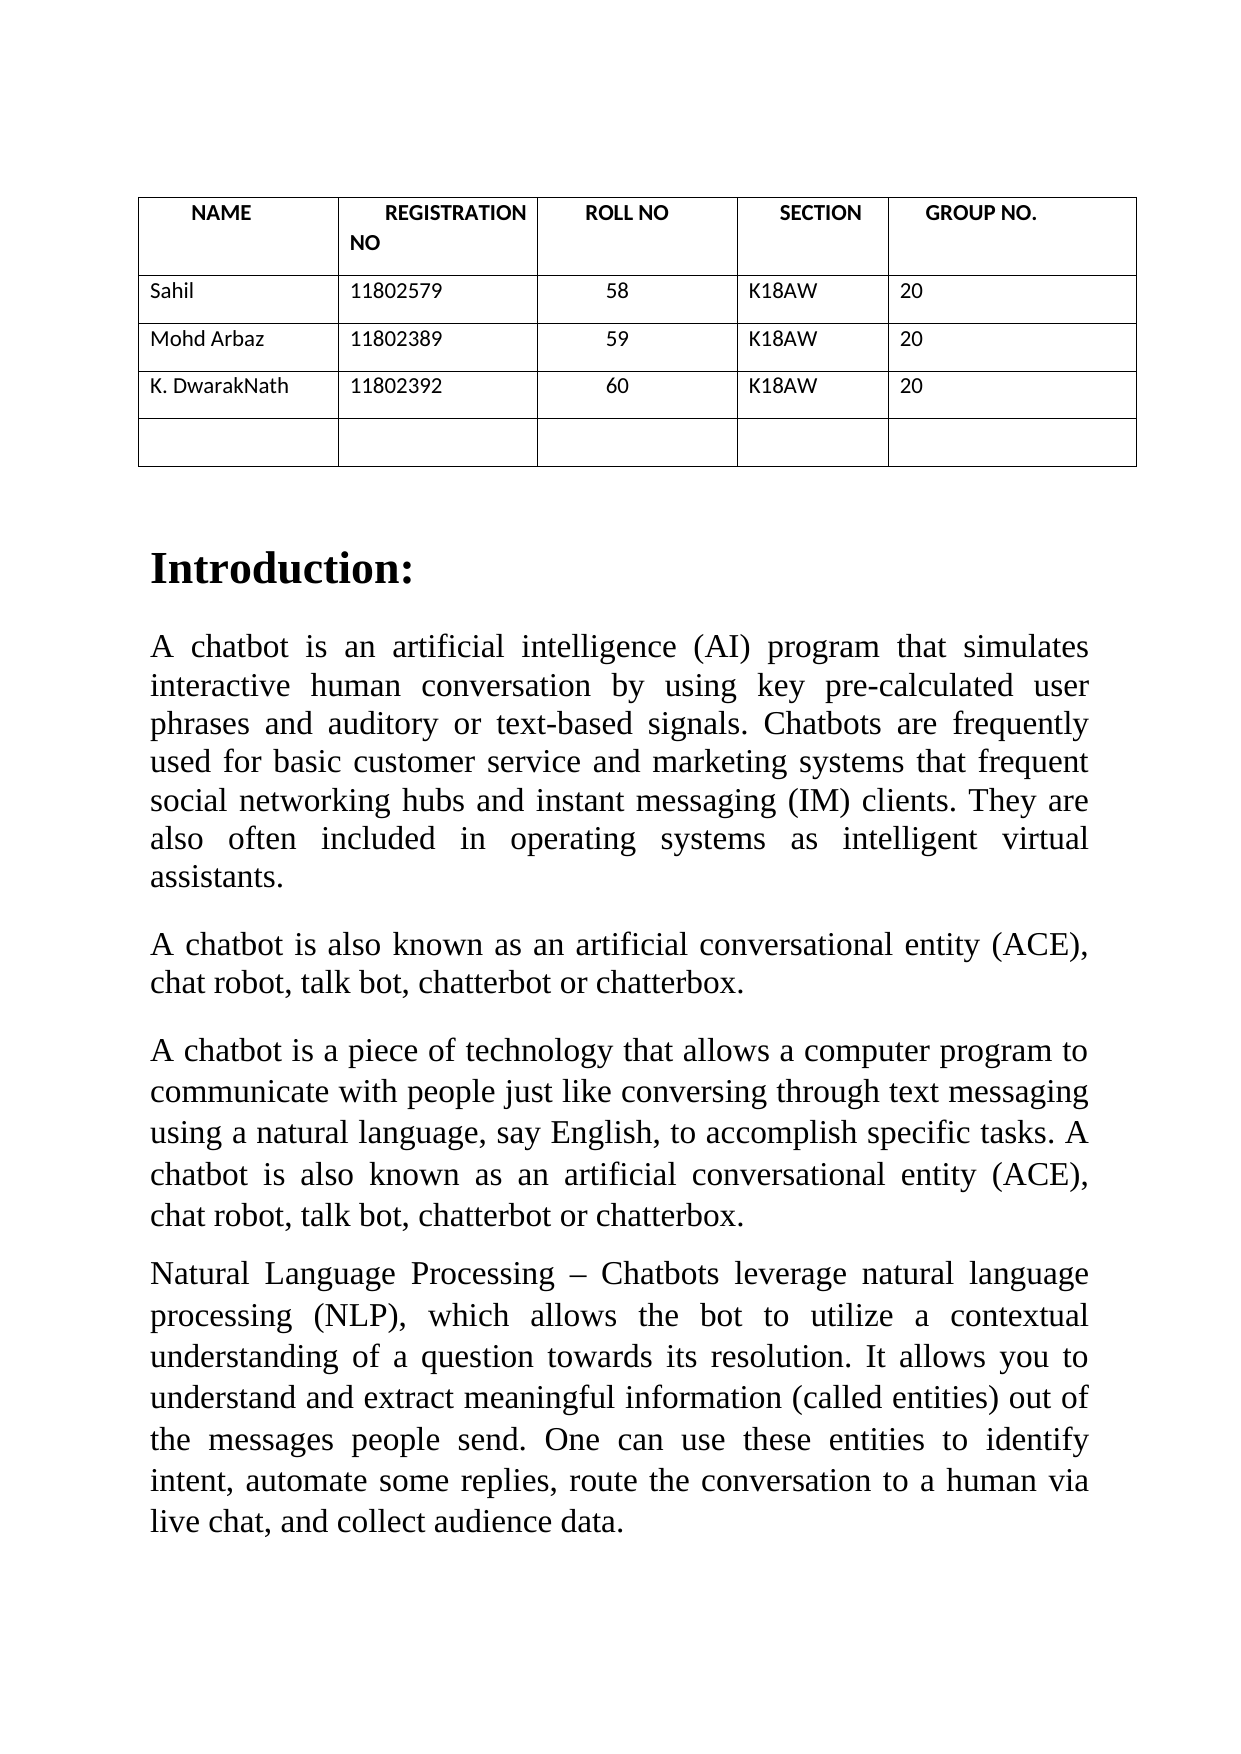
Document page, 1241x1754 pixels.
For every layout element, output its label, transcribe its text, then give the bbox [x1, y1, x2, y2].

table_cell 20 [889, 324, 1136, 371]
table_cell [889, 419, 1136, 466]
table_cell K. DwarakNath [139, 372, 338, 418]
table_cell 20 [889, 372, 1136, 418]
table_cell [339, 419, 537, 466]
table_cell 11802389 [339, 324, 537, 371]
table_cell 20 [889, 276, 1136, 323]
table_cell 58 [538, 276, 737, 323]
table_header REGISTRATION NO [339, 198, 537, 275]
table_cell 59 [538, 324, 737, 371]
text A chatbot is a piece of technology that allows a computer program to communicate with people just like conversing through text messaging using a natural language, say English, to accomplish specific tasks. A chatbot is also known as an artificial conversational entity (ACE), chat robot, talk bot, chatterbot or chatterbox. [150, 1030, 1090, 1234]
table_cell [538, 419, 737, 466]
table_header SECTION [738, 198, 888, 275]
table_cell Mohd Arbaz [139, 324, 338, 371]
text Natural Language Processing – Chatbots leverage natural language processing (NLP), which allows the bot to utilize a contextual understanding of a question towards its resolution. It allows you to understand and extract meaningful information (called entities) out of the messages people send. One can use these entities to identify intent, automate some replies, route the conversation to a human via live chat, and collect audience data. [150, 1253, 1090, 1540]
table_cell 11802392 [339, 372, 537, 418]
text Introduction: [150, 541, 1090, 593]
table_cell Sahil [139, 276, 338, 323]
text A chatbot is an artificial intelligence (AI) program that simulates interactive human conversation by using key pre-calculated user phrases and auditory or text-based signals. Chatbots are frequently used for basic customer service and marketing systems that frequent social networking hubs and instant messaging (IM) clients. They are also often included in operating systems as intelligent virtual assistants. [150, 627, 1090, 895]
table_cell 11802579 [339, 276, 537, 323]
table_cell [738, 419, 888, 466]
table_cell K18AW [738, 276, 888, 323]
table_cell K18AW [738, 372, 888, 418]
table_cell K18AW [738, 324, 888, 371]
table_header NAME [139, 198, 338, 275]
table_cell [139, 419, 338, 466]
table_cell 60 [538, 372, 737, 418]
table_header GROUP NO. [889, 198, 1136, 275]
text A chatbot is also known as an artificial conversational entity (ACE), chat robot, talk bot, chatterbot or chatterbox. [150, 924, 1090, 1001]
table_header ROLL NO [538, 198, 737, 275]
